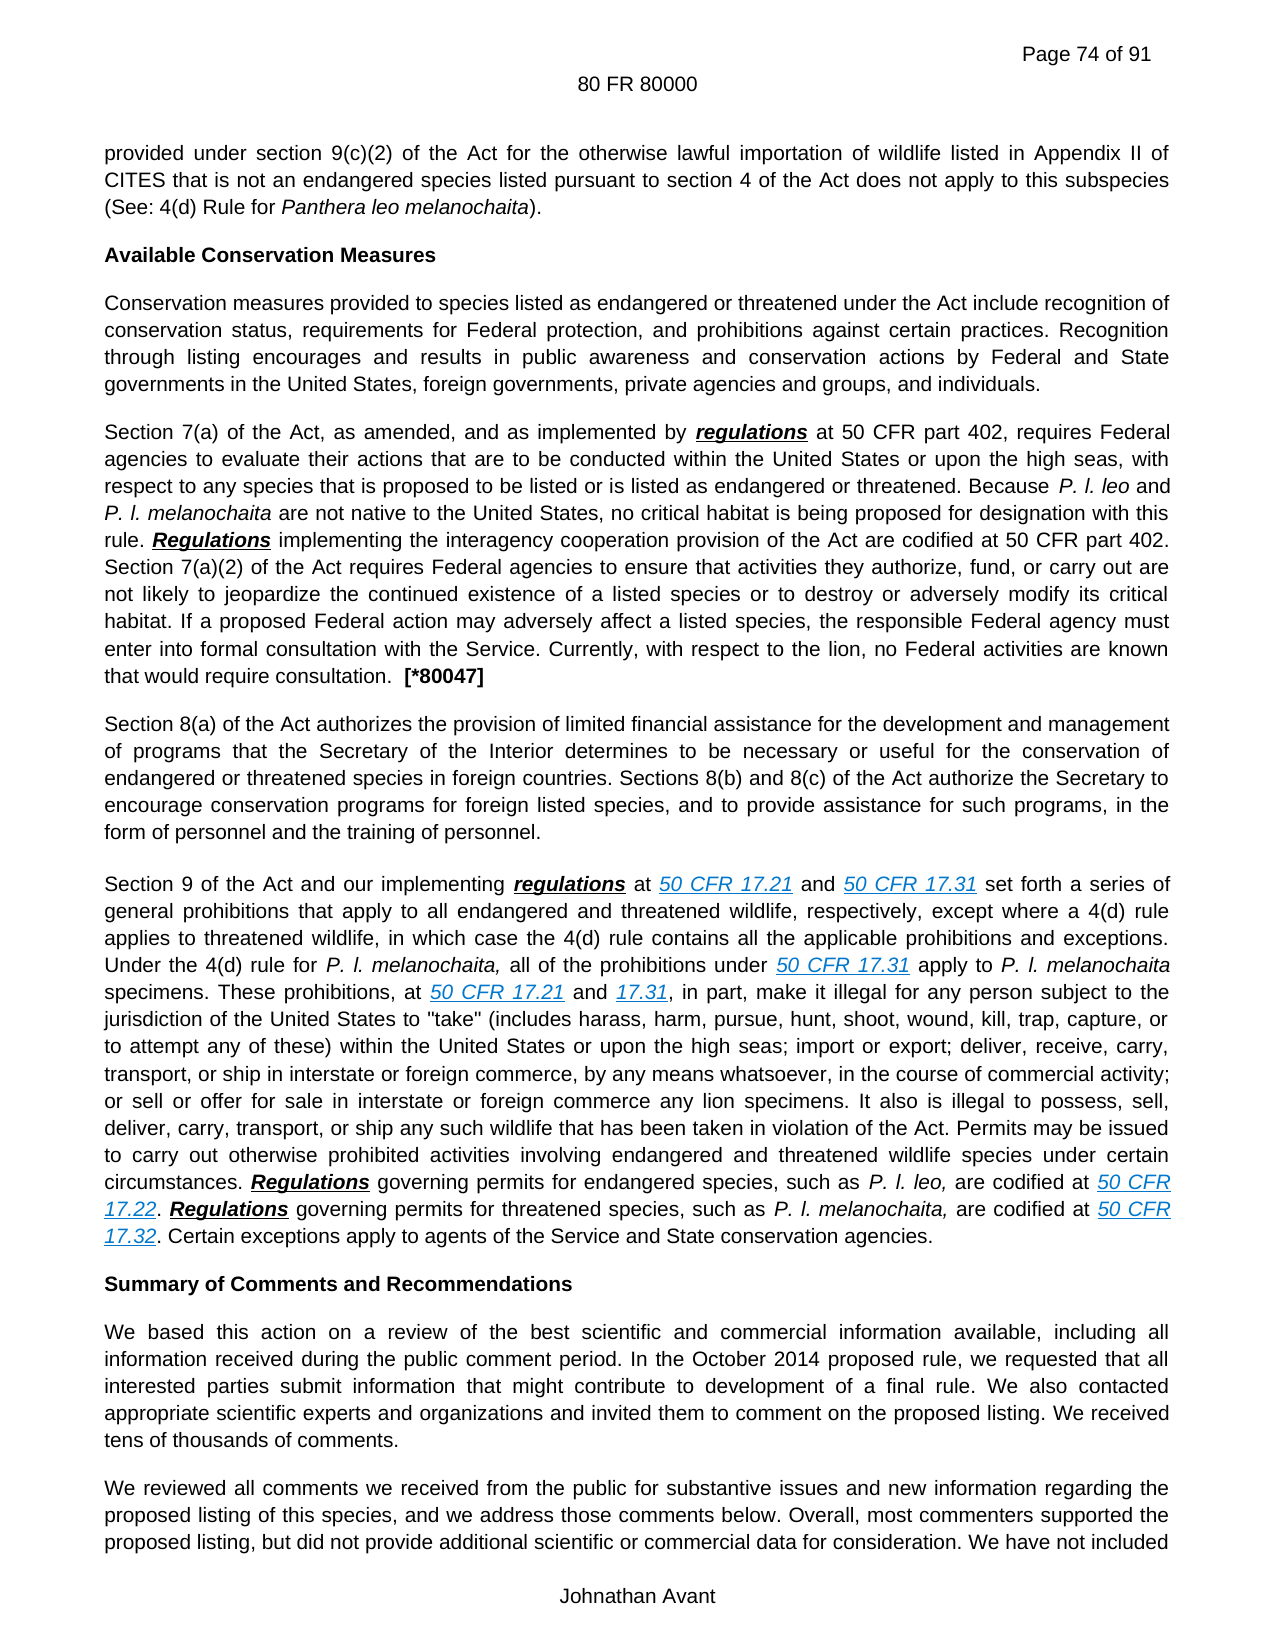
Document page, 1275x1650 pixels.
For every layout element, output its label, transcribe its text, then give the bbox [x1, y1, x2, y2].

text Conservation measures provided to species listed as endangered or threatened under the Act include recognition of conservation status, requirements for Federal protection, and prohibitions against certain practices. Recognition through listing encourages and results in public awareness and conservation actions by Federal and State governments in the United States, foreign governments, private agencies and groups, and individuals. [104, 287, 1171, 396]
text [104, 1473, 1171, 1554]
text Section 7(a) of the Act, as amended, and as implemented by regulations at 50 CFR part 402, requires Federal agencies to evaluate their actions that are to be conducted within the United States or upon the high seas, with respect to any species that is proposed to be listed or is listed as endangered or threatened. Because P. l. leo and P. l. melanochaita are not native to the United States, no critical habitat is being proposed for designation with this rule. Regulations implementing the interagency cooperation provision of the Act are codified at 50 CFR part 402. Section 7(a)(2) of the Act requires Federal agencies to ensure that activities they authorize, fund, or carry out are not likely to jeopardize the continued existence of a listed species or to destroy or adversely modify its critical habitat. If a proposed Federal action may adversely affect a listed species, the responsible Federal agency must enter into formal consultation with the Service. Currently, with respect to the lion, no Federal activities are known that would require consultation. [*80047] [104, 417, 1171, 687]
text Available Conservation Measures [104, 239, 1171, 267]
text We based this action on a review of the best scientific and commercial information available, including all information received during the public comment period. In the October 2014 proposed rule, we requested that all interested parties submit information that might contribute to development of a final rule. We also contacted appropriate scientific experts and organizations and invited them to comment on the proposed listing. We received tens of thousands of comments. [104, 1317, 1171, 1452]
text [104, 137, 1171, 219]
text Summary of Comments and Recommendations [104, 1269, 1171, 1296]
text Section 9 of the Act and our implementing regulations at 50 CFR 17.21 and 50 CFR 17.31 set forth a series of general prohibitions that apply to all endangered and threatened wildlife, respectively, except where a 4(d) rule applies to threatened wildlife, in which case the 4(d) rule contains all the applicable prohibitions and exceptions. Under the 4(d) rule for P. l. melanochaita, all of the prohibitions under 50 CFR 17.31 apply to P. l. melanochaita specimens. These prohibitions, at 50 CFR 17.21 and 17.31, in part, make it illegal for any person subject to the jurisdiction of the United States to "take" (includes harass, harm, pursue, hunt, shoot, wound, kill, trap, capture, or to attempt any of these) within the United States or upon the high seas; import or export; deliver, receive, carry, transport, or ship in interstate or foreign commerce, by any means whatsoever, in the course of commercial activity; or sell or offer for sale in interstate or foreign commerce any lion specimens. It also is illegal to possess, sell, deliver, carry, transport, or ship any such wildlife that has been taken in violation of the Act. Permits may be issued to carry out otherwise prohibited activities involving endangered and threatened wildlife species under certain circumstances. Regulations governing permits for endangered species, such as P. l. leo, are codified at 50 CFR 17.22. Regulations governing permits for threatened species, such as P. l. melanochaita, are codified at 50 CFR 17.32. Certain exceptions apply to agents of the Service and State conservation agencies. [104, 869, 1171, 1248]
text Section 8(a) of the Act authorizes the provision of limited financial assistance for the development and management of programs that the Secretary of the Interior determines to be necessary or useful for the conservation of endangered or threatened species in foreign countries. Sections 8(b) and 8(c) of the Act authorize the Secretary to encourage conservation programs for foreign listed species, and to provide assistance for such programs, in the form of personnel and the training of personnel. [104, 708, 1171, 844]
